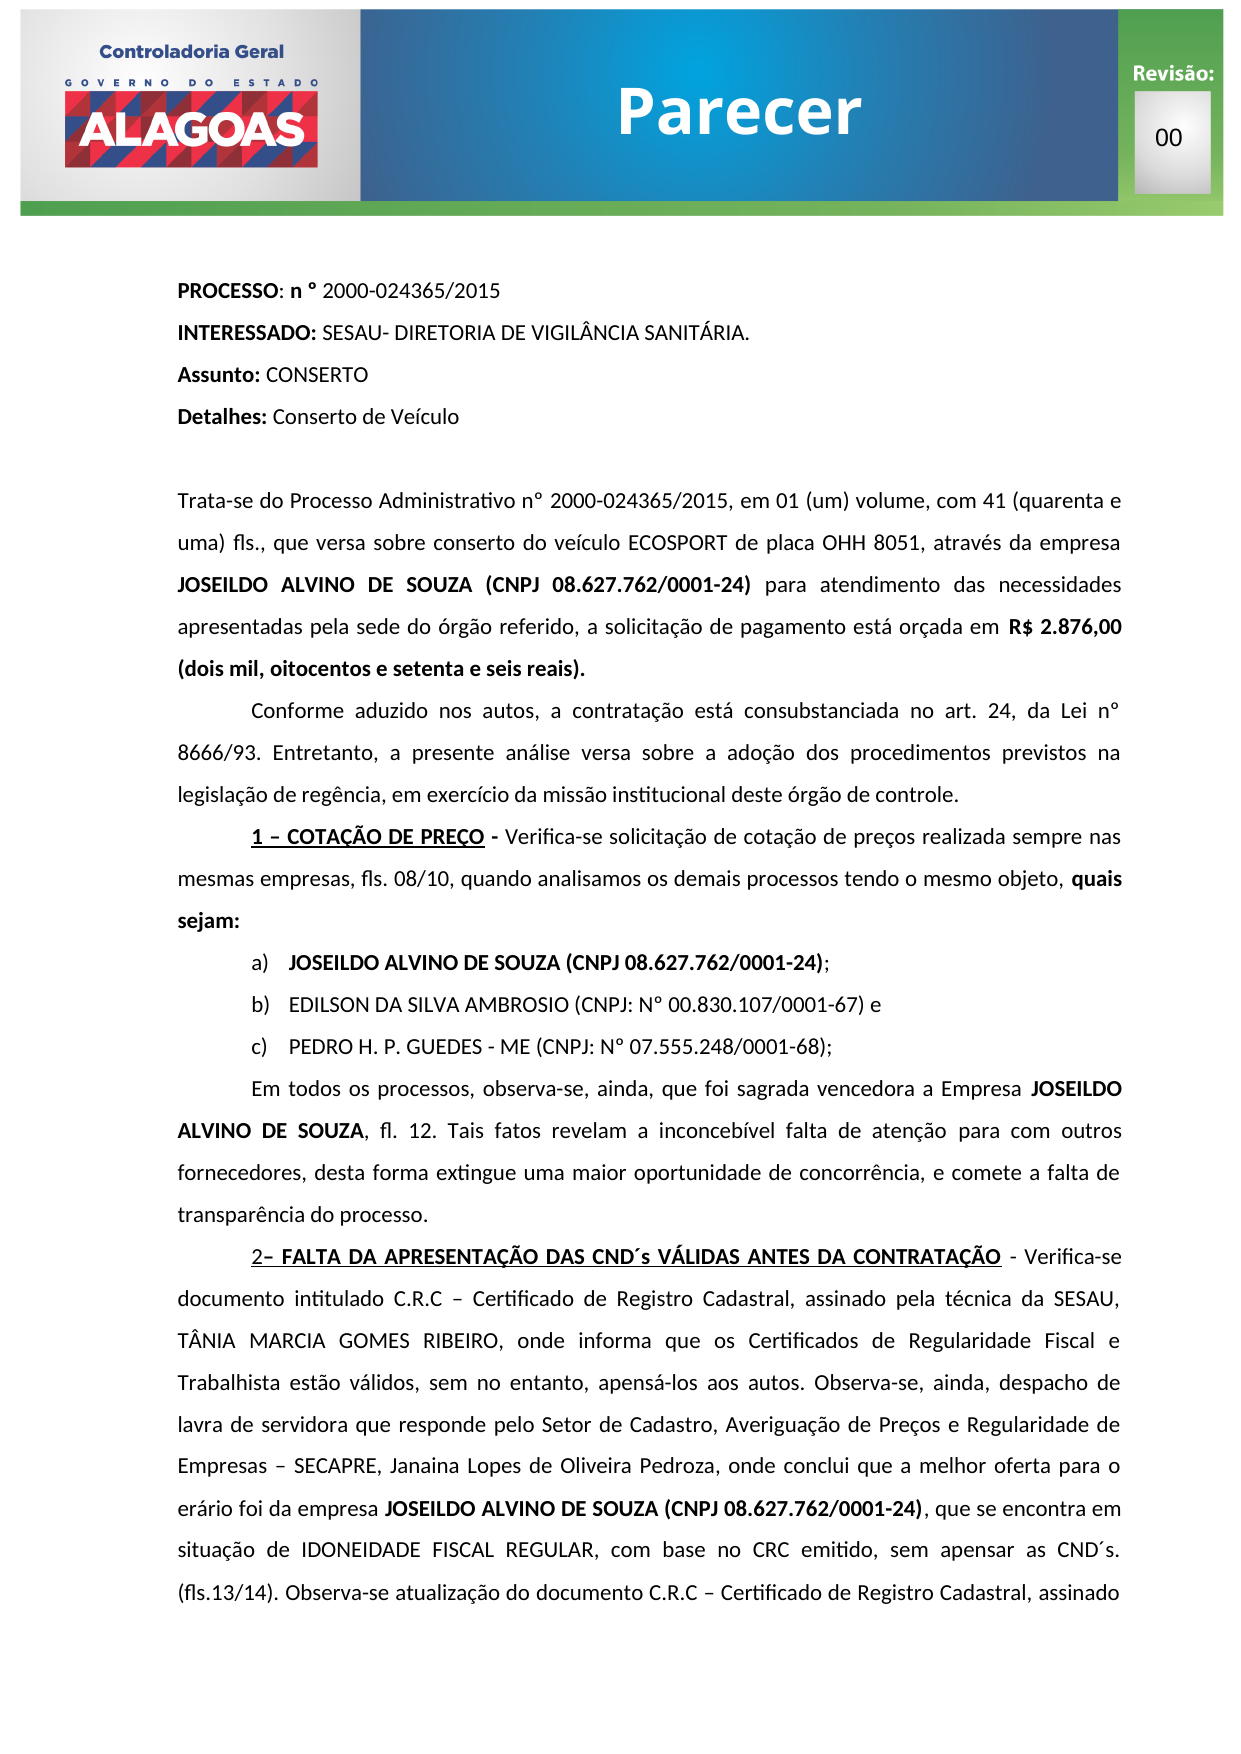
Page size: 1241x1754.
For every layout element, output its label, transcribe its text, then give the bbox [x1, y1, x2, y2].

picture [20, 9, 1224, 216]
text Conforme aduzido nos autos, a contratação está consubstanciada no art. 24, da Lei nº 8666/93. Entretanto, a presente análise versa sobre a adoção dos procedimentos previstos na legislação de regência, em exercício da missão institucional deste órgão de controle. [177, 696, 1122, 808]
text Detalhes: Conserto de Veículo [177, 402, 1122, 430]
text PROCESSO: n º 2000-024365/2015 [177, 276, 1122, 304]
list JOSEILDO ALVINO DE SOUZA (CNPJ 08.627.762/0001-24); [251, 948, 1122, 976]
text INTERESSADO: SESAU- DIRETORIA DE VIGILÂNCIA SANITÁRIA. [177, 318, 1122, 346]
text Assunto: CONSERTO [177, 360, 1122, 388]
list EDILSON DA SILVA AMBROSIO (CNPJ: Nº 00.830.107/0001-67) e [251, 990, 1122, 1018]
list PEDRO H. P. GUEDES - ME (CNPJ: Nº 07.555.248/0001-68); [251, 1032, 1122, 1060]
text Em todos os processos, observa-se, ainda, que foi sagrada vencedora a Empresa JOSEILDO ALVINO DE SOUZA, fl. 12. Tais fatos revelam a inconcebível falta de atenção para com outros fornecedores, desta forma extingue uma maior oportunidade de concorrência, e comete a falta de transparência do processo. [177, 1074, 1122, 1228]
text Trata-se do Processo Administrativo nº 2000-024365/2015, em 01 (um) volume, com 41 (quarenta e uma) fls., que versa sobre conserto do veículo ECOSPORT de placa OHH 8051, através da empresa JOSEILDO ALVINO DE SOUZA (CNPJ 08.627.762/0001-24) para atendimento das necessidades apresentadas pela sede do órgão referido, a solicitação de pagamento está orçada em R$ 2.876,00 (dois mil, oitocentos e setenta e seis reais). [177, 486, 1122, 682]
text 1 – COTAÇÃO DE PREÇO - Verifica-se solicitação de cotação de preços realizada sempre nas mesmas empresas, fls. 08/10, quando analisamos os demais processos tendo o mesmo objeto, quais sejam: [177, 822, 1122, 934]
